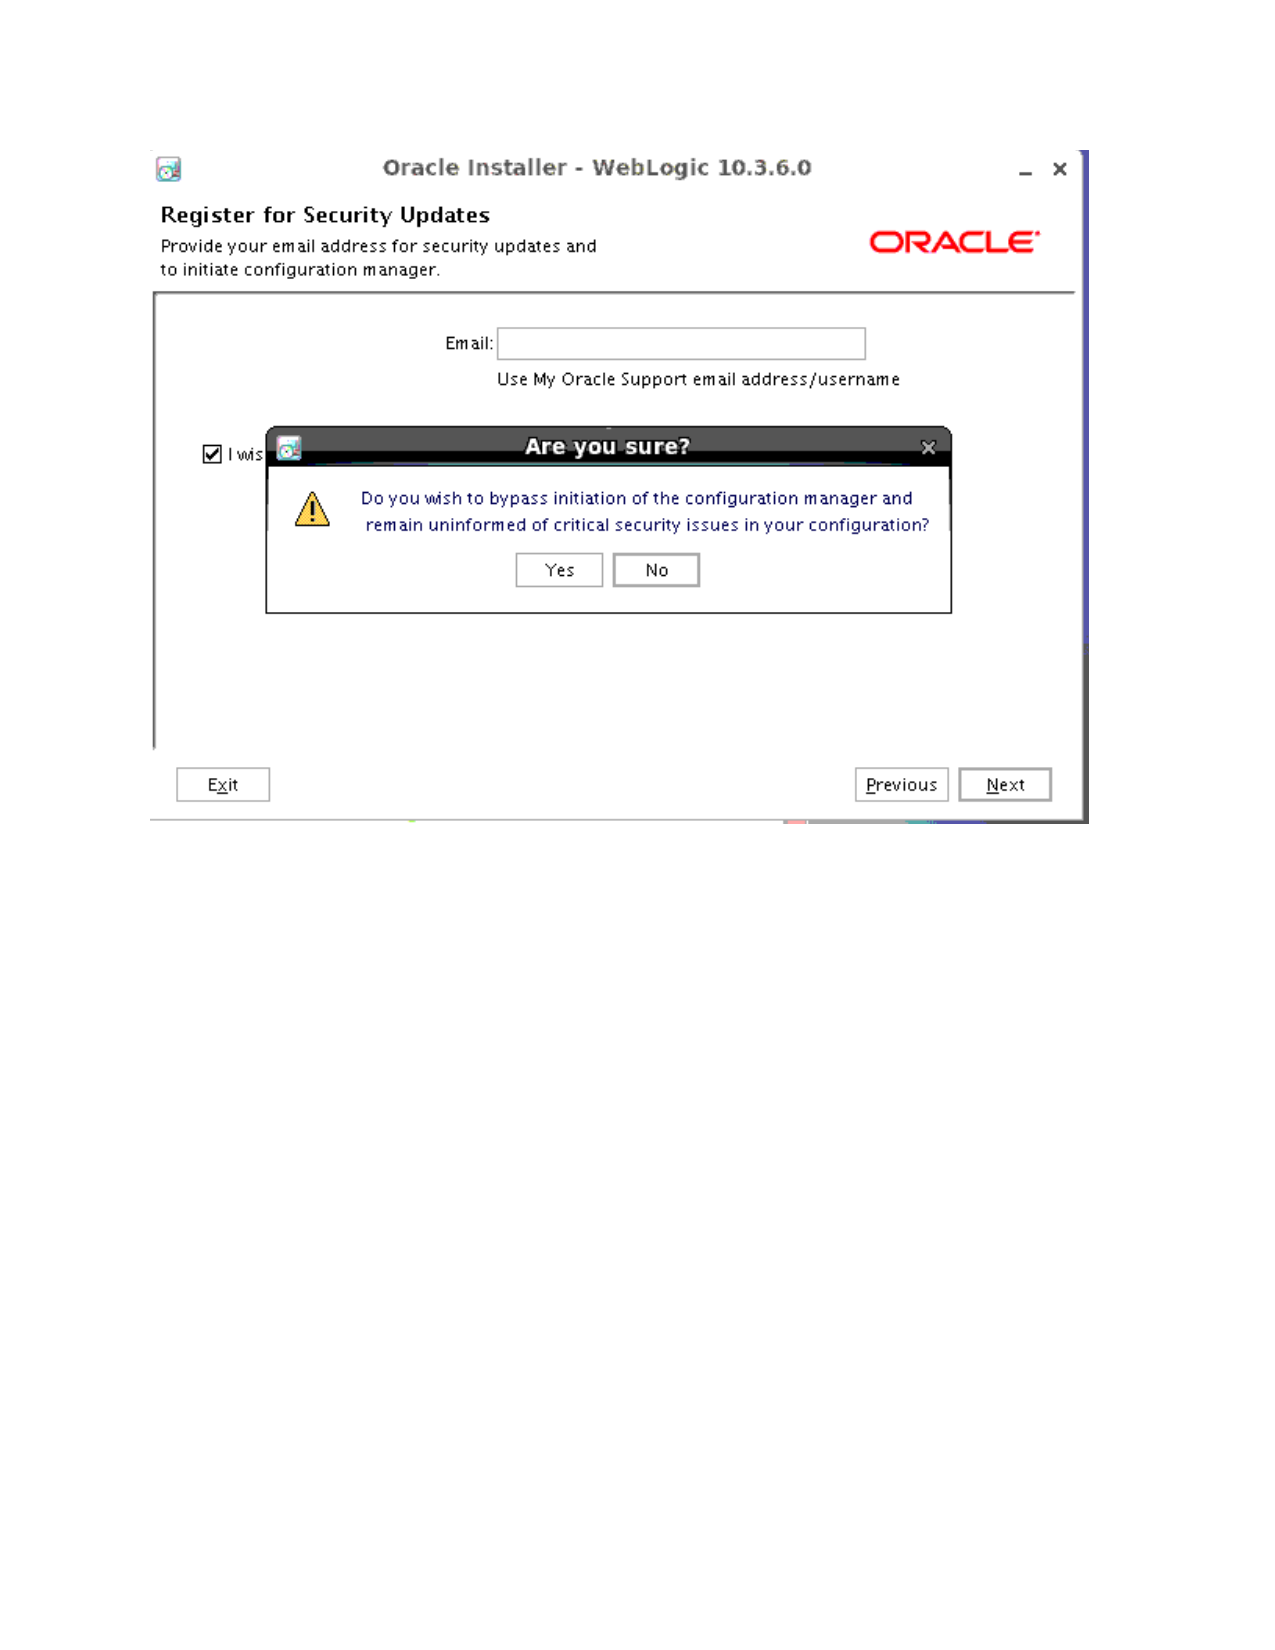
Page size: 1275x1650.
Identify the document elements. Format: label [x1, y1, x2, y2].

picture [150, 150, 1089, 824]
